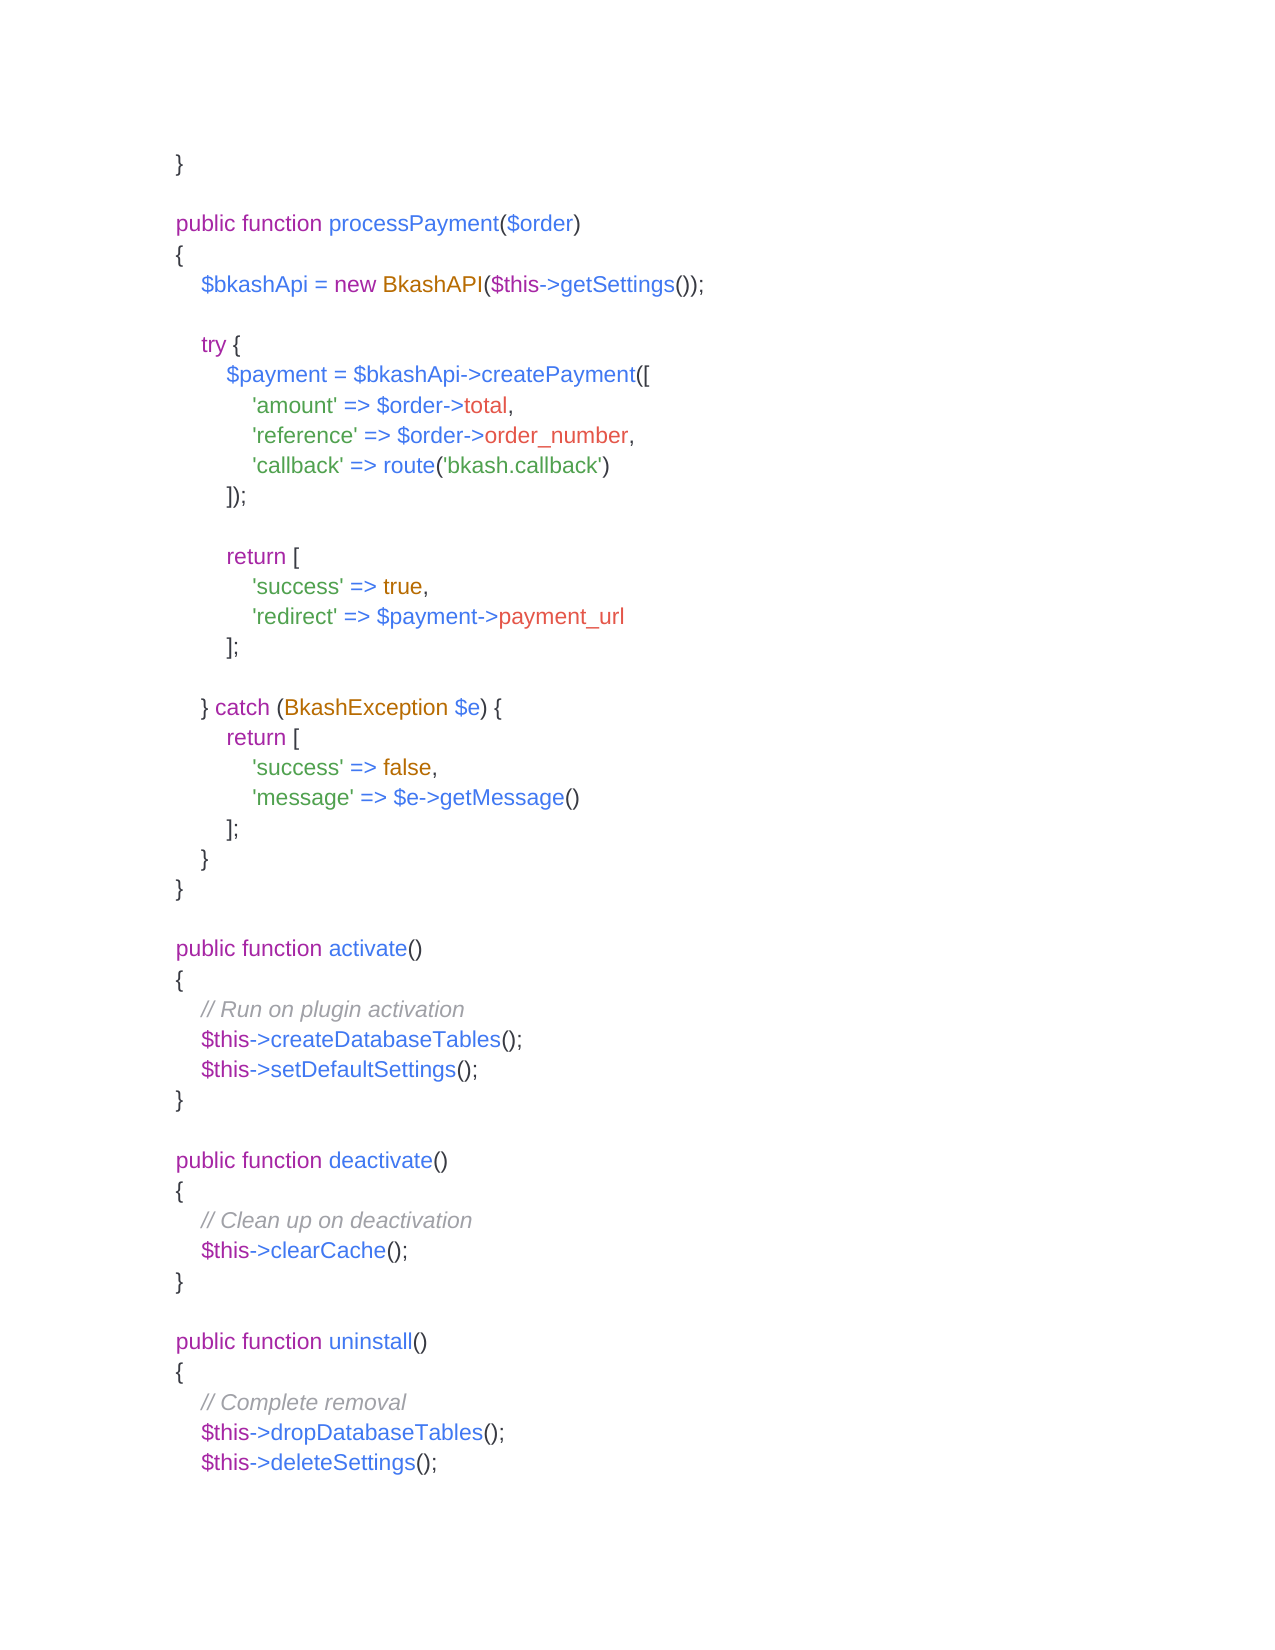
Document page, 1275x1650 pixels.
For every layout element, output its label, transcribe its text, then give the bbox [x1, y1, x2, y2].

text { [150, 241, 1125, 267]
text } [150, 845, 1125, 871]
text } [150, 1086, 1125, 1113]
text { [150, 1358, 1125, 1385]
text $payment = $bkashApi->createPayment([ [150, 361, 1125, 388]
text // Run on plugin activation [150, 996, 1125, 1022]
text $this->createDatabaseTables(); [150, 1026, 1125, 1052]
text public function processPayment($order) [150, 210, 1125, 237]
text $this->dropDatabaseTables(); [150, 1419, 1125, 1445]
text 'success' => false, [150, 754, 1125, 781]
text 'message' => $e->getMessage() [150, 784, 1125, 811]
text } [150, 1268, 1125, 1294]
text 'success' => true, [150, 573, 1125, 599]
text return [ [150, 724, 1125, 750]
text // Complete removal [150, 1388, 1125, 1415]
text public function deactivate() [150, 1147, 1125, 1173]
text 'reference' => $order->order_number, [150, 422, 1125, 448]
text } [150, 150, 1125, 176]
text public function activate() [150, 935, 1125, 962]
text // Clean up on deactivation [150, 1207, 1125, 1234]
text $this->clearCache(); [150, 1237, 1125, 1264]
text { [150, 966, 1125, 992]
text try { [150, 331, 1125, 358]
text 'callback' => route('bkash.callback') [150, 452, 1125, 478]
text $this->deleteSettings(); [150, 1449, 1125, 1475]
text { [150, 1177, 1125, 1203]
text public function uninstall() [150, 1328, 1125, 1354]
text ]); [150, 482, 1125, 509]
text $bkashApi = new BkashAPI($this->getSettings()); [150, 271, 1125, 297]
text } [150, 875, 1125, 901]
text ]; [150, 814, 1125, 841]
text 'redirect' => $payment->payment_url [150, 603, 1125, 629]
text $this->setDefaultSettings(); [150, 1056, 1125, 1083]
text 'amount' => $order->total, [150, 392, 1125, 418]
text ]; [150, 633, 1125, 660]
text } catch (BkashException $e) { [150, 694, 1125, 720]
text return [ [150, 543, 1125, 569]
